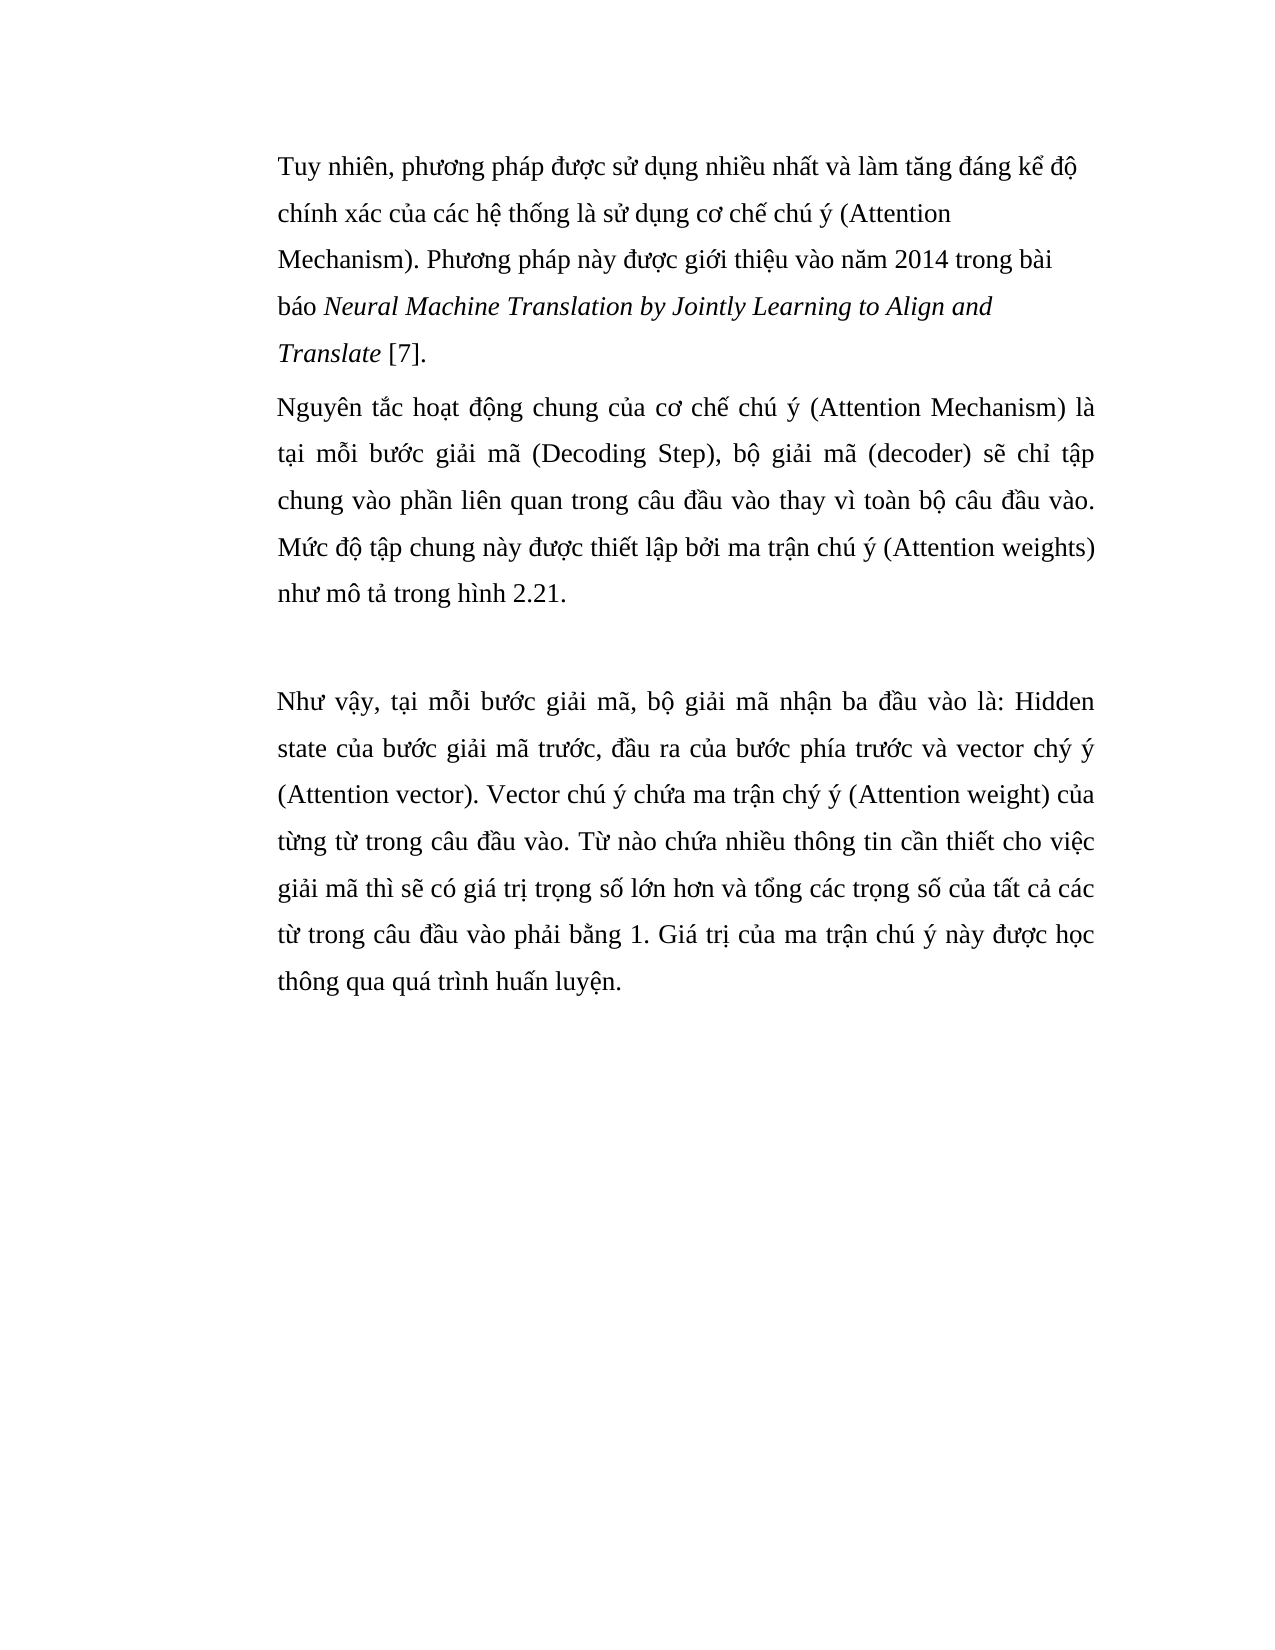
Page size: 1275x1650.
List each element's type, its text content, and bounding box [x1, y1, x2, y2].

text Như vậy, tại mỗi bước giải mã, bộ giải mã nhận ba đầu vào là: Hidden state của bước giải mã trước, đầu ra của bước phía trước và vector chý ý (Attention vector). Vector chú ý chứa ma trận chý ý (Attention weight) của từng từ trong câu đầu vào. Từ nào chứa nhiều thông tin cần thiết cho việc giải mã thì sẽ có giá trị trọng số lớn hơn và tổng các trọng số của tất cả các từ trong câu đầu vào phải bằng 1. Giá trị của ma trận chú ý này được học thông qua quá trình huấn luyện. [276, 716, 1095, 996]
text Nguyên tắc hoạt động chung của cơ chế chú ý (Attention Mechanism) là tại mỗi bước giải mã (Decoding Step), bộ giải mã (decoder) sẽ chỉ tập chung vào phần liên quan trong câu đầu vào thay vì toàn bộ câu đầu vào. Mức độ tập chung này được thiết lập bởi ma trận chú ý (Attention weights) như mô tả trong hình 2.21. [276, 422, 1095, 608]
text Tuy nhiên, phương pháp được sử dụng nhiều nhất và làm tăng đáng kể độ chính xác của các hệ thống là sử dụng cơ chế chú ý (Attention Mechanism). Phương pháp này được giới thiệu vào năm 2014 trong bài báo Neural Machine Translation by Jointly Learning to Align and Translate [7]. [277, 150, 1095, 368]
